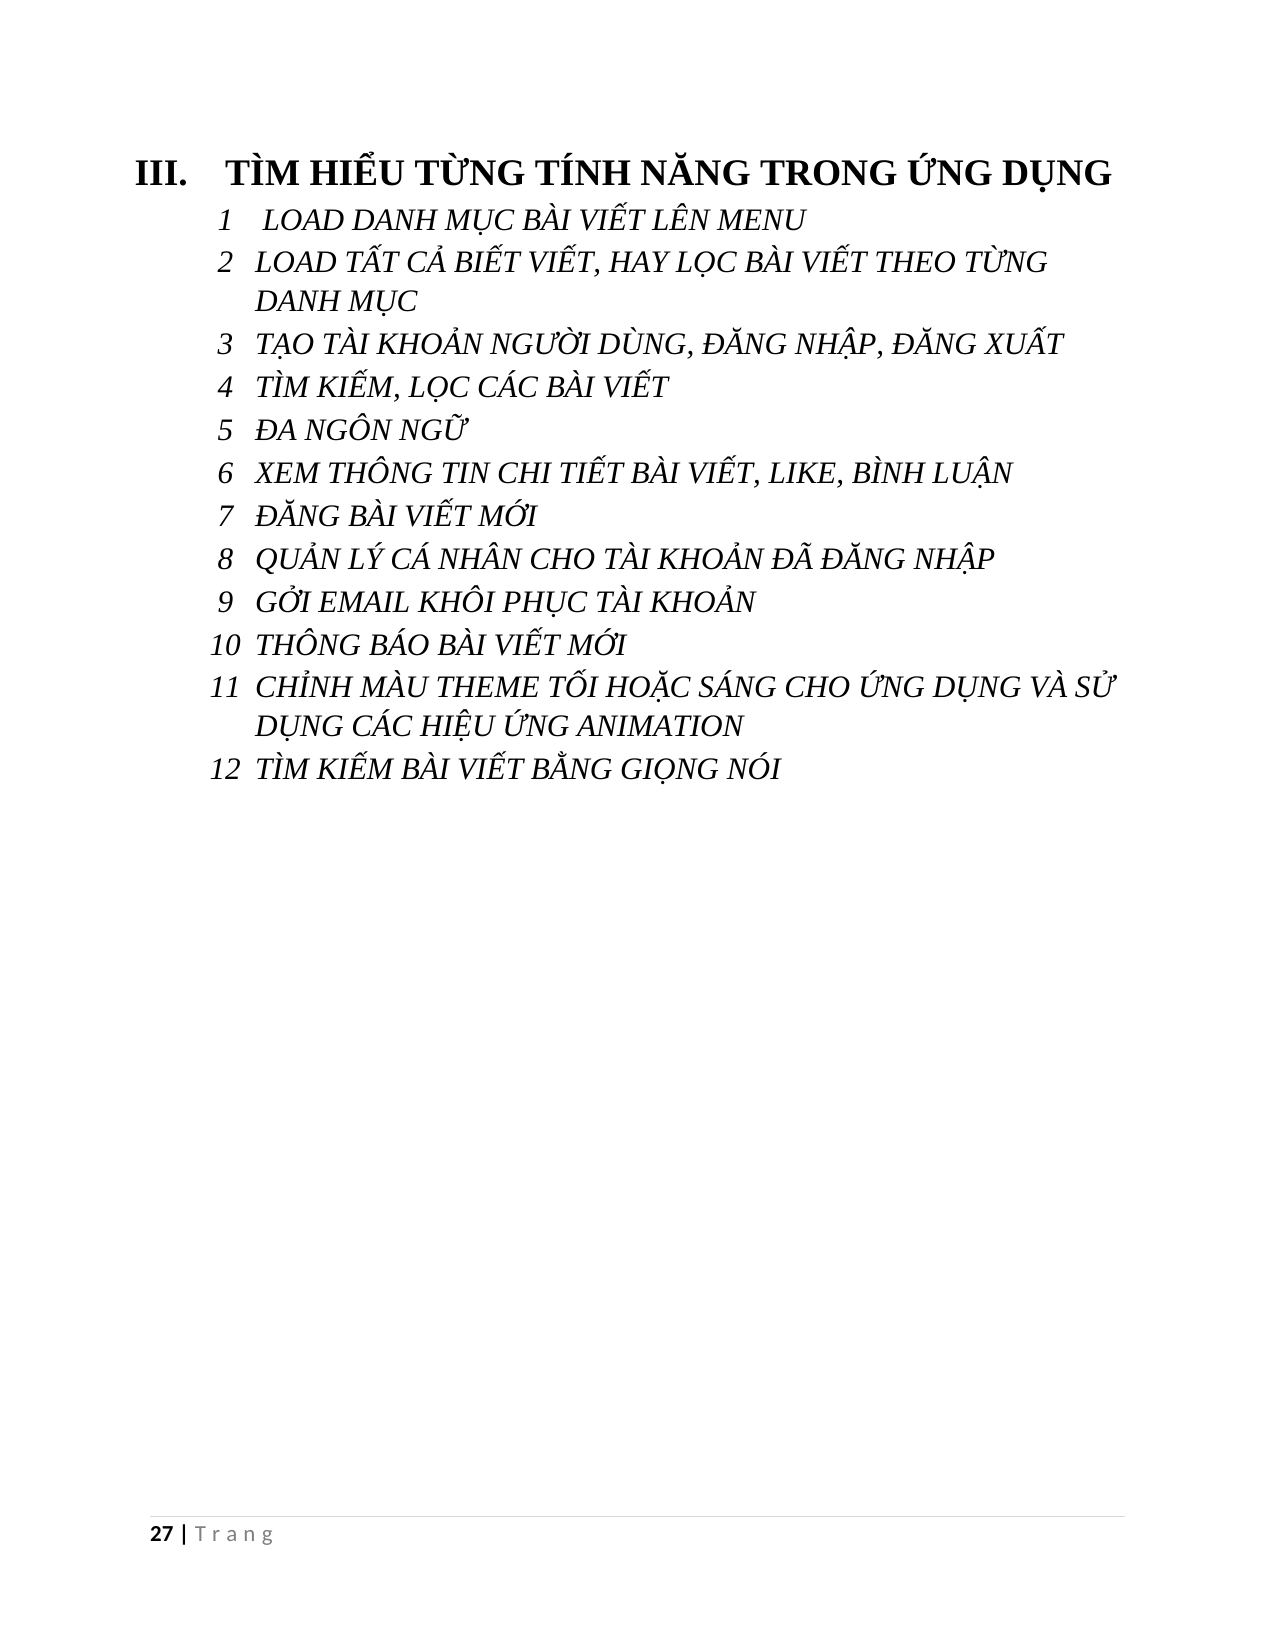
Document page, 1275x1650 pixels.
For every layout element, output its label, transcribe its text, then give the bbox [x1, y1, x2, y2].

text Đăng bài viết mới [225, 497, 1125, 533]
text Chỉnh màu theme tối hoặc sáng cho ứng dụng và sử dụng các hiệu ứng Animation [225, 669, 1125, 743]
text Đa ngôn ngữ [225, 411, 1125, 447]
text thông báo bài viết mới [225, 626, 1125, 662]
list tìm hiểu từng tính năng trong ứng dụng [187, 150, 1125, 193]
text Tạo tài khoản người dùng, đăng nhập, đăng xuất [225, 325, 1125, 361]
text Gởi Email khôi phục tài khoản [225, 583, 1125, 619]
text Tìm kiếm bài viết bằng giọng nói [225, 750, 1125, 786]
text Load tất cả biết viết, hay lọc bài viết theo từng danh mục [225, 244, 1125, 318]
text Quản lý cá nhân cho tài khoản đã đăng nhập [225, 540, 1125, 576]
text Tìm kiếm, lọc các bài viết [225, 368, 1125, 404]
text Xem thông tin chi tiết bài viết, like, bình luận [225, 454, 1125, 490]
list load danh mục bài viết lên menu [225, 201, 1125, 237]
